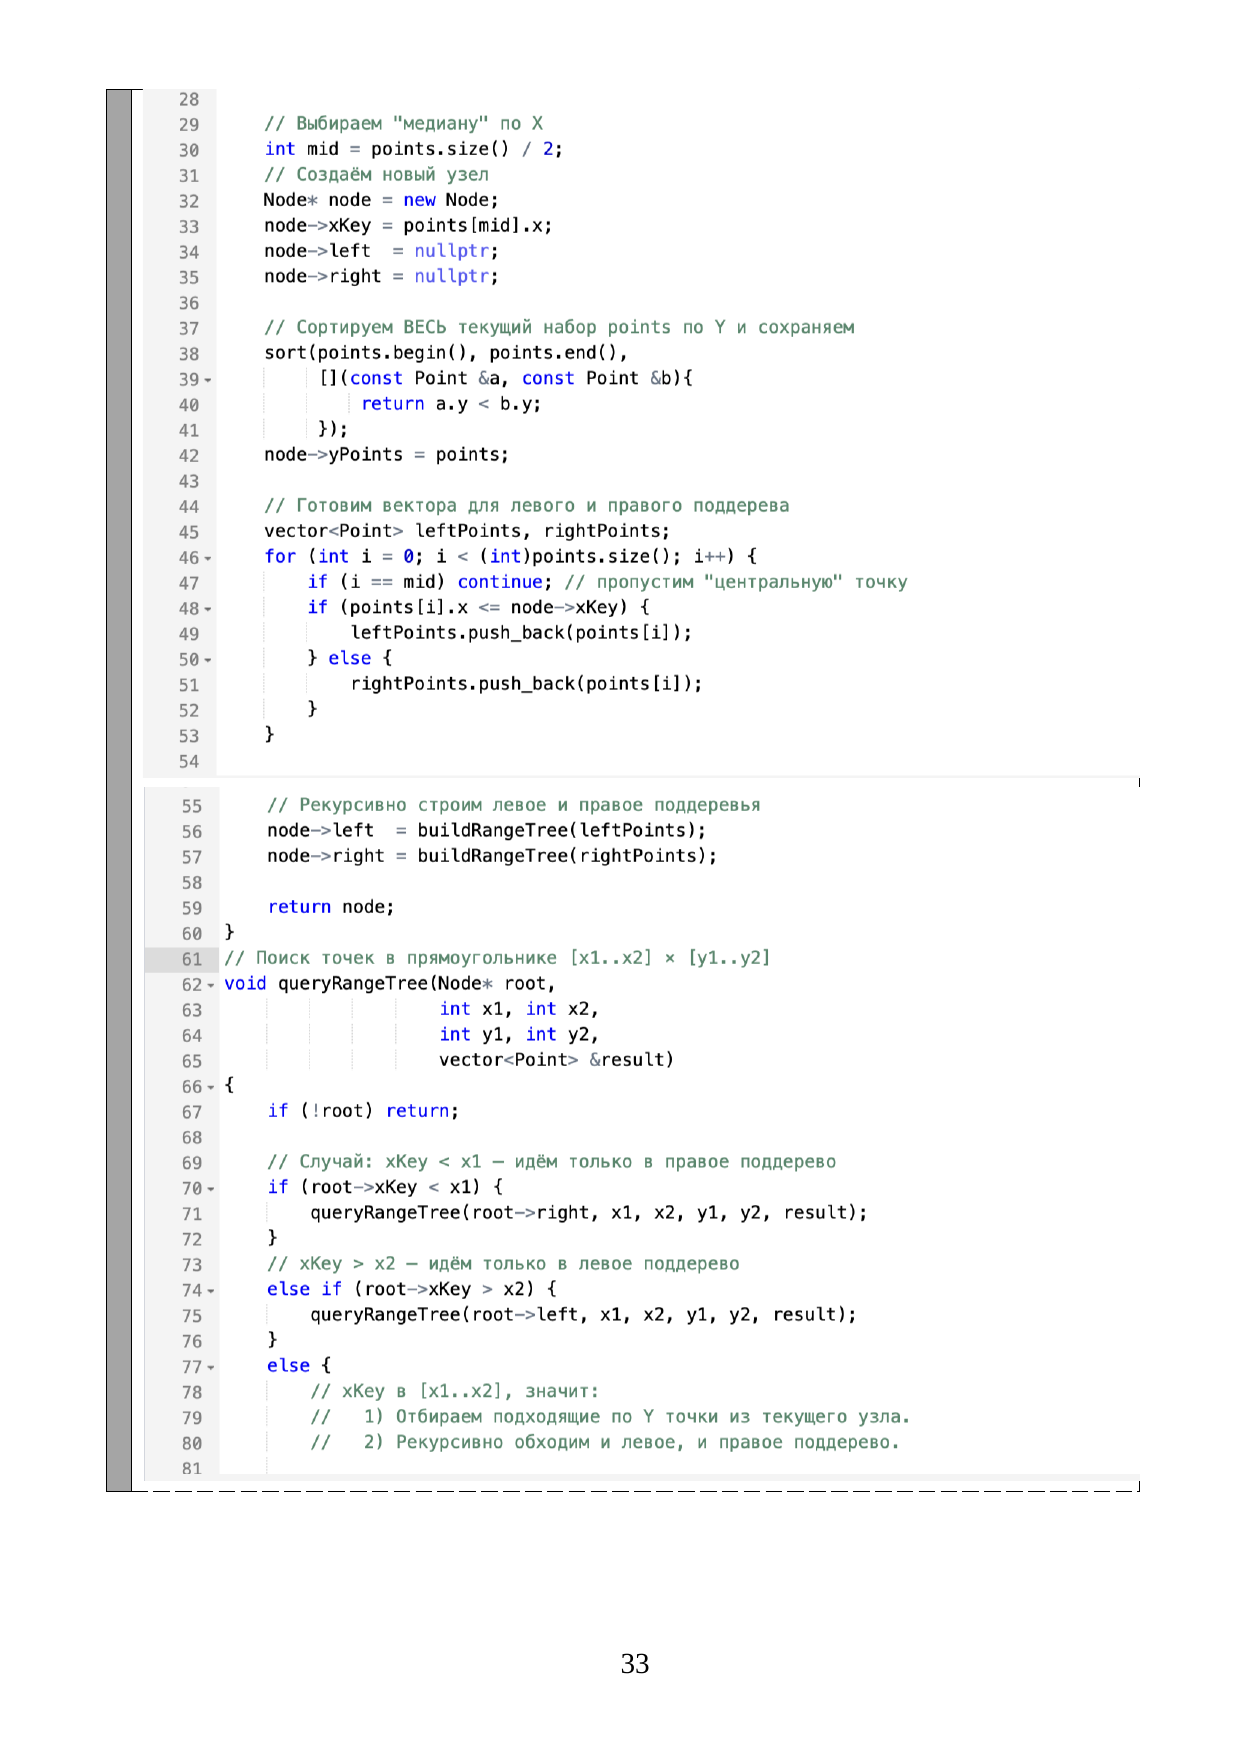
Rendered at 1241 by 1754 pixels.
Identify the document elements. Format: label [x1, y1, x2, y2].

picture [142, 787, 1140, 1481]
picture [142, 89, 1140, 778]
table_cell [132, 90, 1139, 1491]
table_cell [107, 90, 131, 1491]
